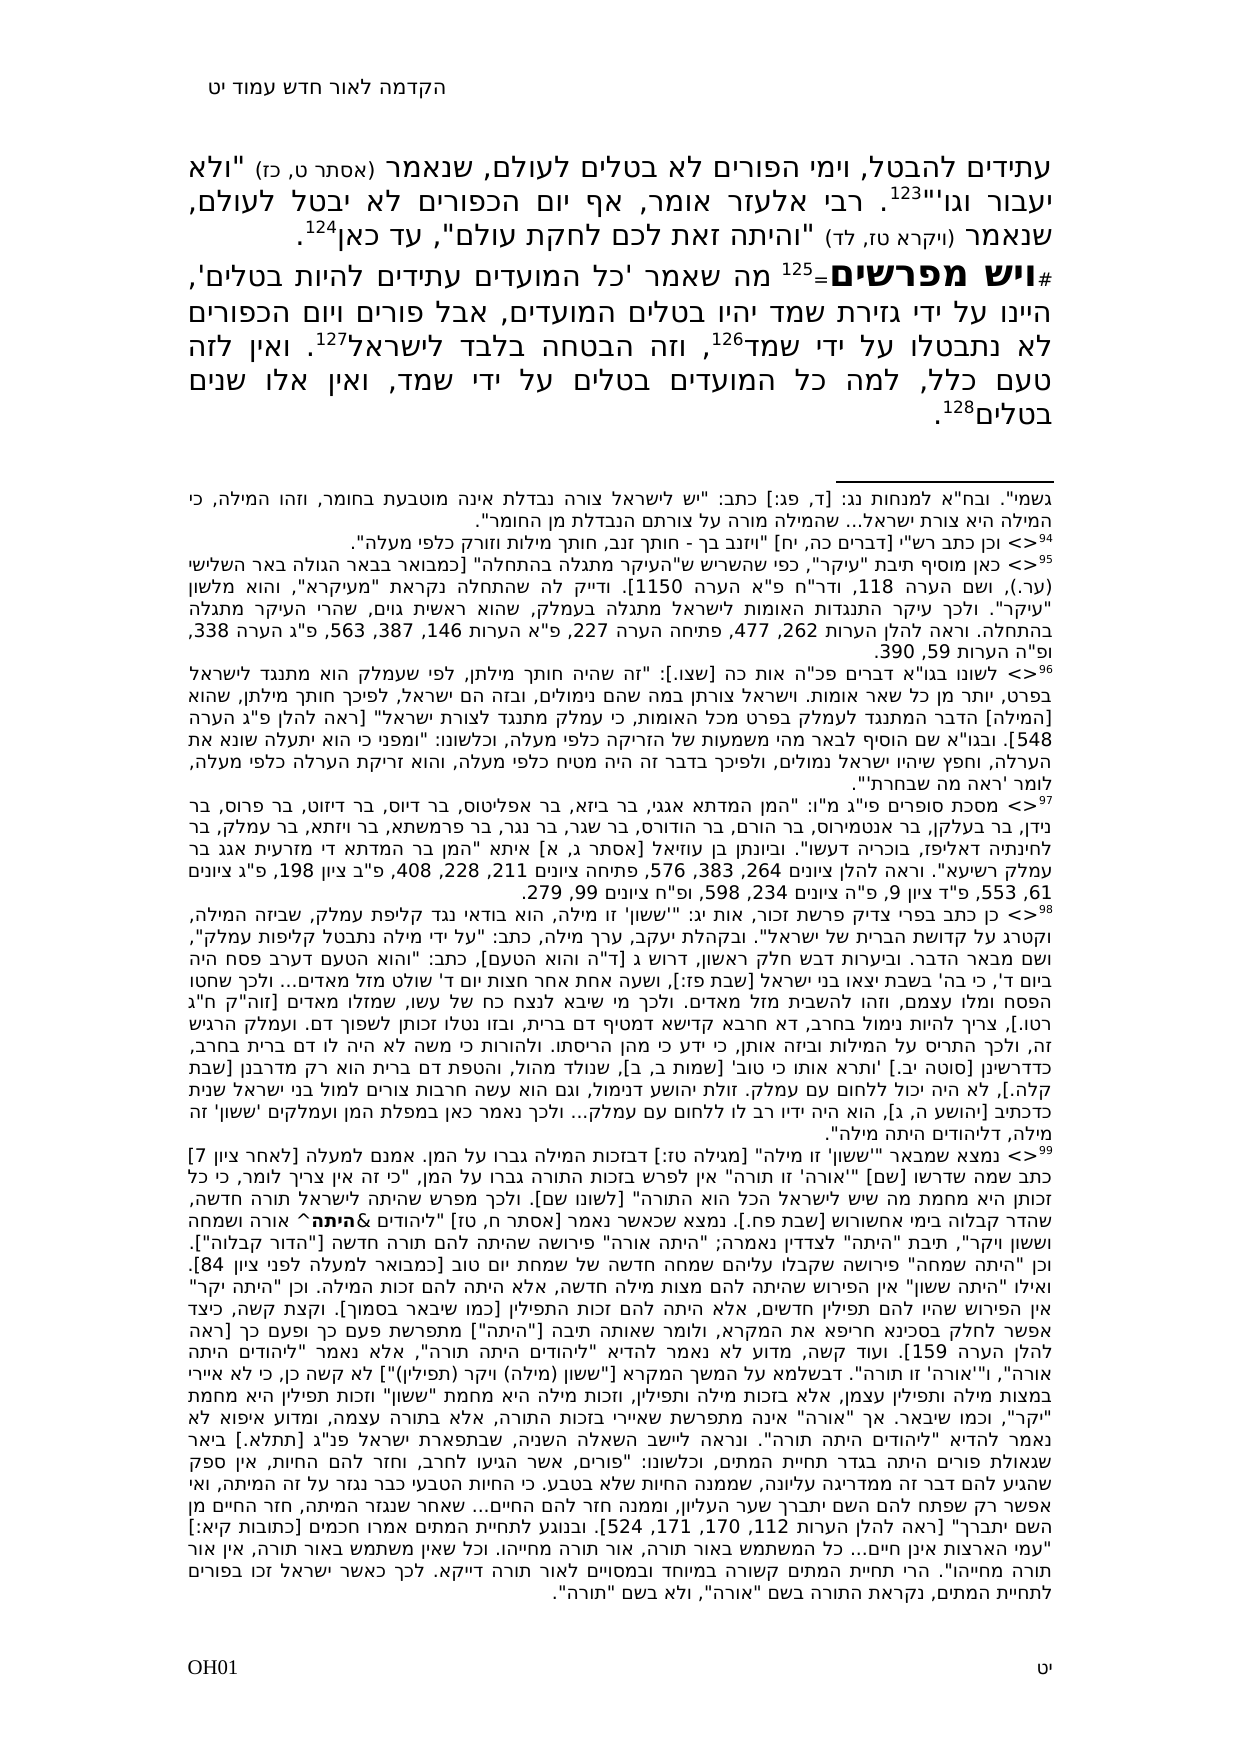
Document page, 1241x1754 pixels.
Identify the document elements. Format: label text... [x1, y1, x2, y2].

text #בספר משלי= (ט, א) "חכמת נשים בנתה ביתה וגו'", במדרש "חכמת נשים בנתה ביתה טבחה טבחה [מסכה יינה] אף ערכה שלחנה" (שם פסוק ב), זו אסתר המלכה, בשעה שהגיע צער לישראל התקינה סעודה לאחשורוש ולהמן הרשע, ושכרתו ביין ביותר. וסבר היה המן בעצמו שחלקה לו כבוד, והוא לא ידע שפרשה לו מצודה, שמתוך ששכרה אותו יין, קנתה [לה] אומתה לעולם. "אף ערכה שלחנה" בעולם הזה ובעולם הבא, איזה, [זה] שם טוב שקנתה. שכל המועדים עתידים להבטל, וימי הפורים לא בטלים לעולם, שנאמר (אסתר ט, כז) "ולא יעבור וגו'". רבי אלעזר אומר, אף יום הכפורים לא יבטל לעולם, שנאמר (ויקרא טז, לד) "והיתה זאת לכם לחקת עולם", עד כאן. [187, 150, 1053, 252]
text #ויש מפרשים= מה שאמר 'כל המועדים עתידים להיות בטלים', היינו על ידי גזירת שמד יהיו בטלים המועדים, אבל פורים ויום הכפורים לא נתבטלו על ידי שמד, וזה הבטחה בלבד לישראל. ואין לזה טעם כלל, למה כל המועדים בטלים על ידי שמד, ואין אלו שנים בטלים. [187, 252, 1053, 431]
